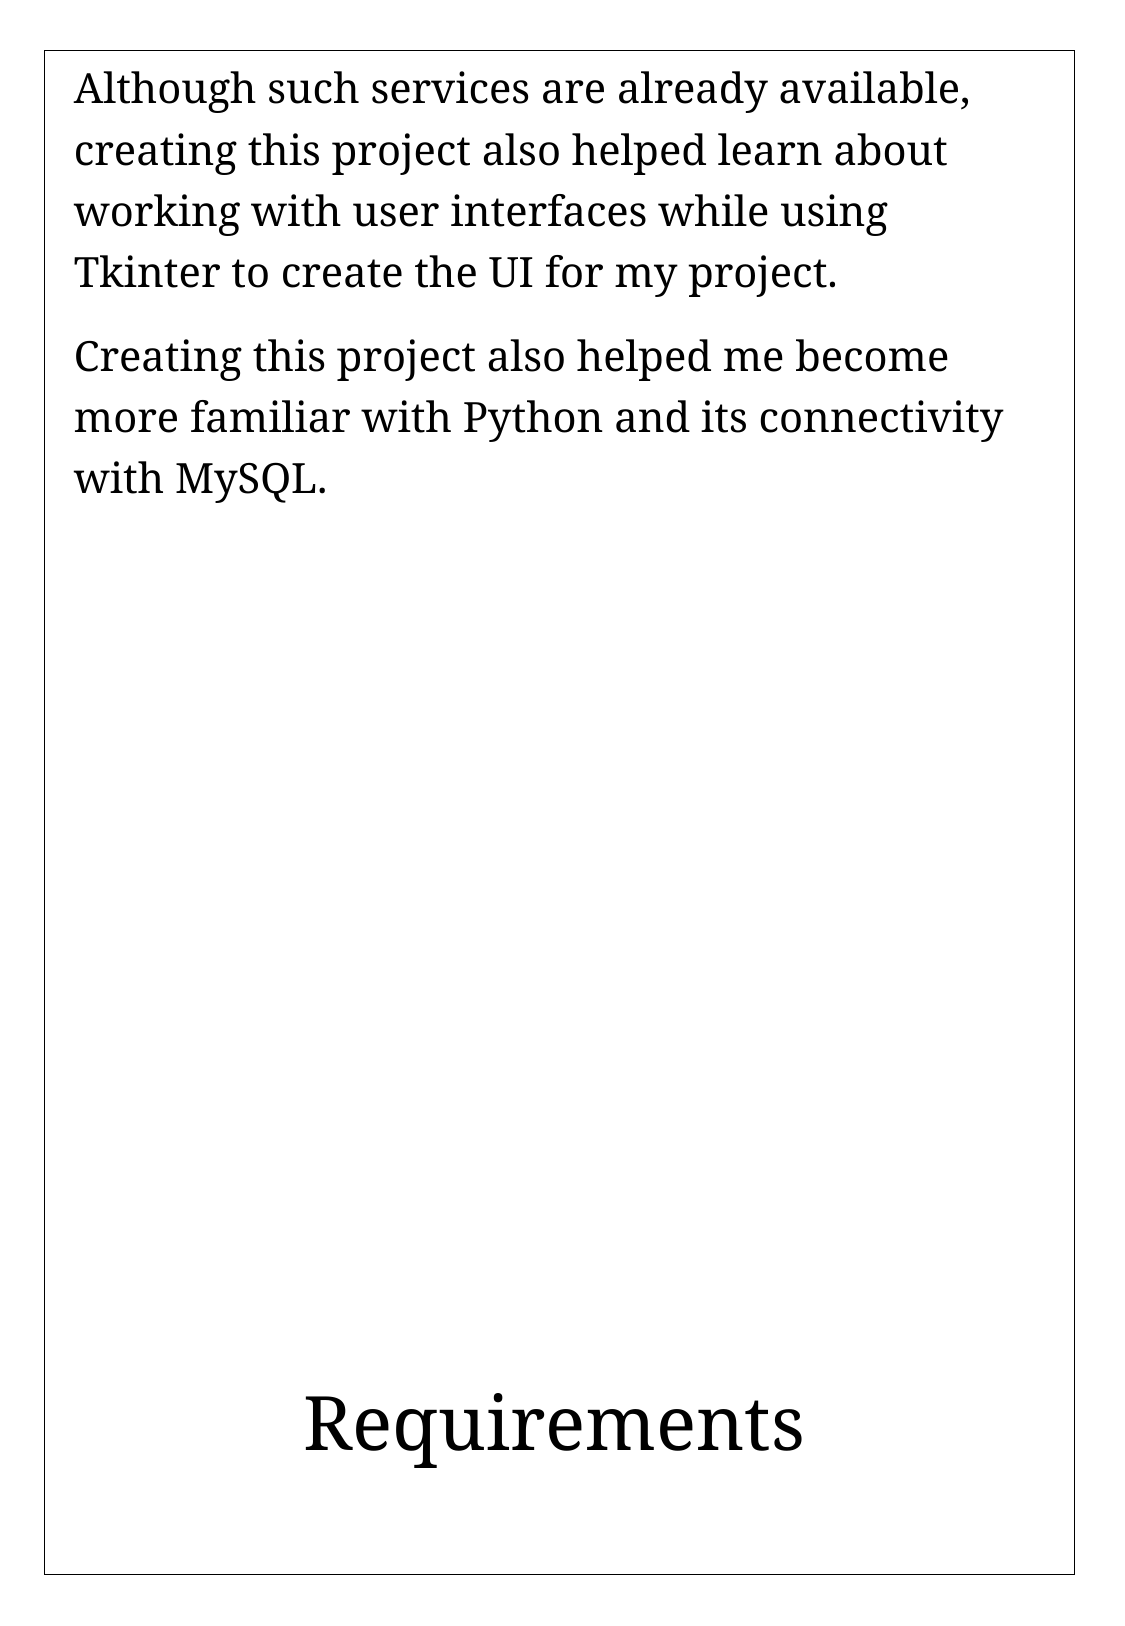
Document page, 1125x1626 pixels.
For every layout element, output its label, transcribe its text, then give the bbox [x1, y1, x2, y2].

text Requirements [74, 1370, 1034, 1472]
text Although such services are already available, creating this project also helped learn about working with user interfaces while using Tkinter to create the UI for my project. [74, 59, 1034, 299]
text Creating this project also helped me become more familiar with Python and its connectivity with MySQL. [74, 327, 1034, 506]
